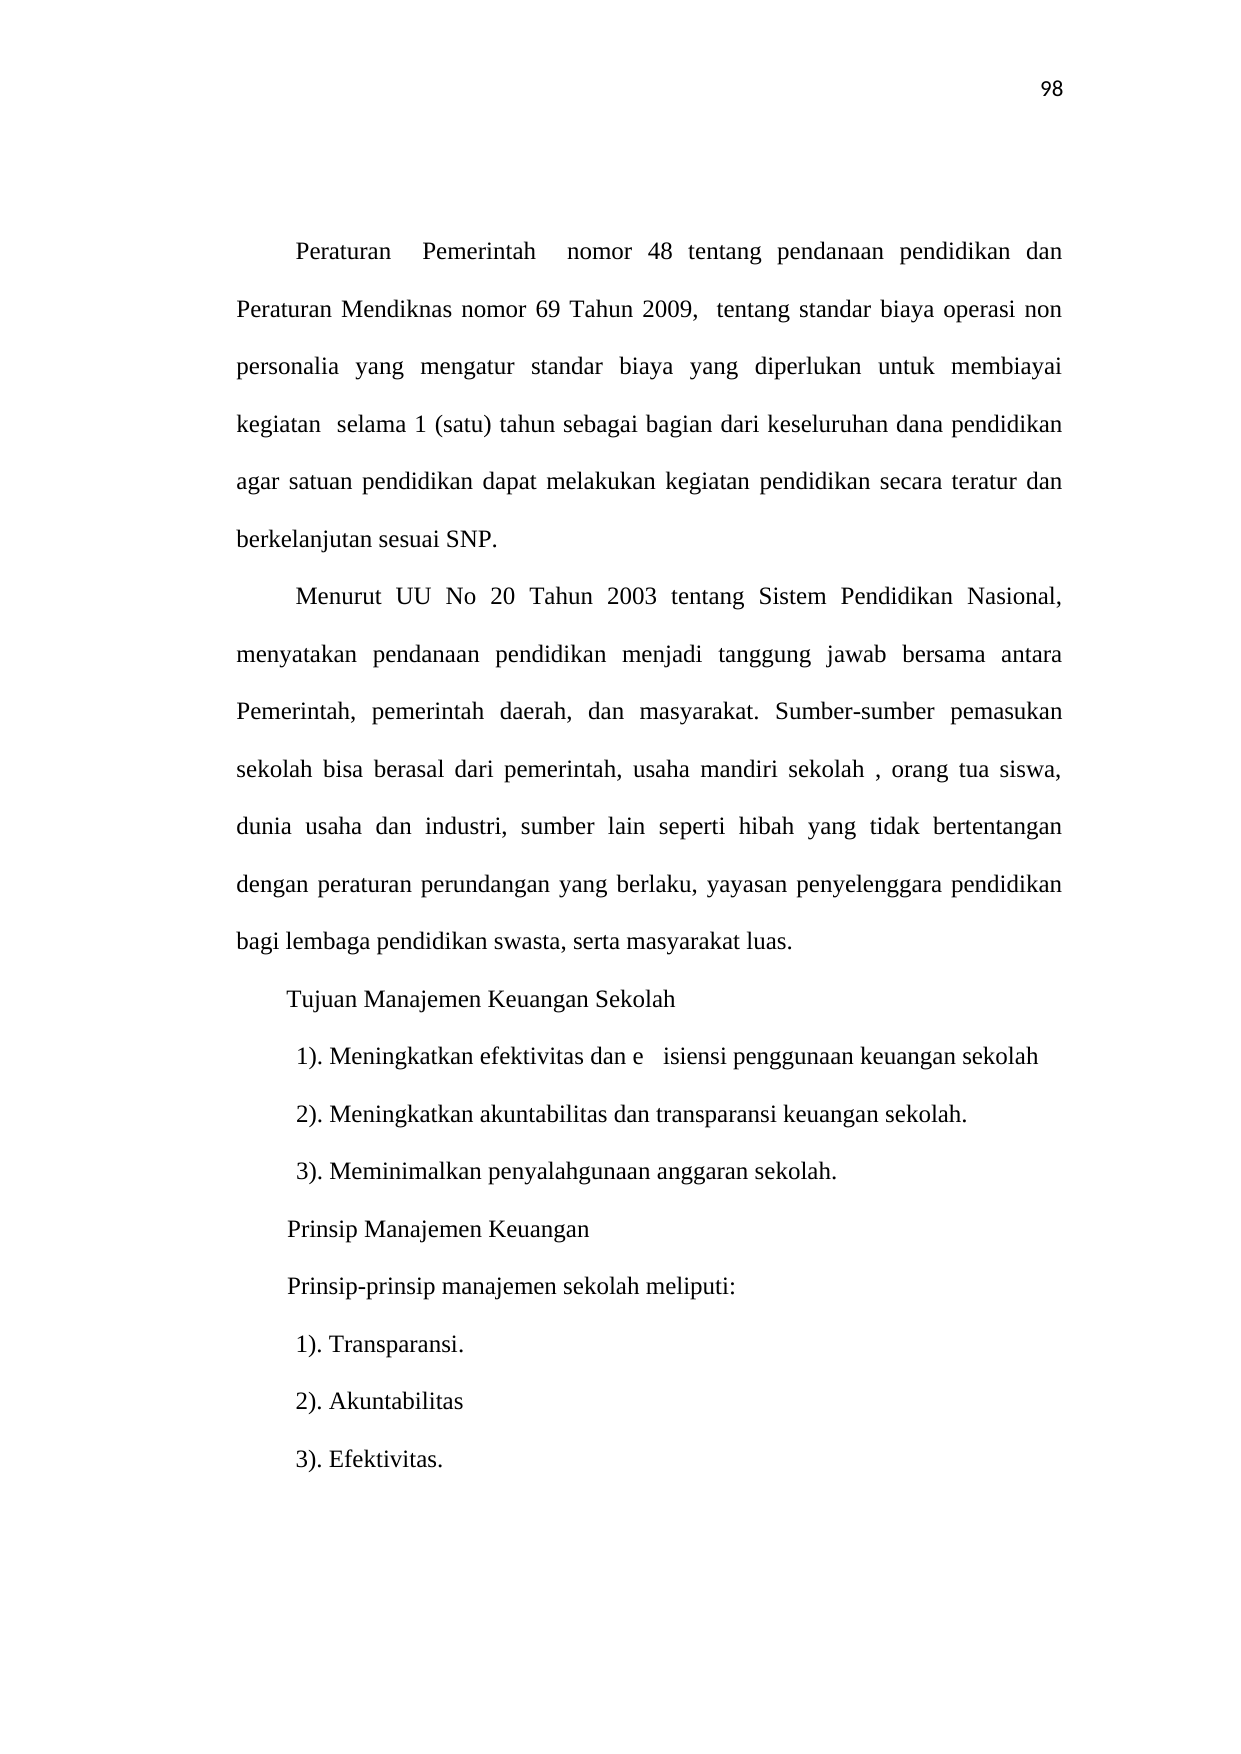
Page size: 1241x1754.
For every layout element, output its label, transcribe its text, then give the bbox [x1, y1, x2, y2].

text 3). Efektivitas. [295, 1444, 1063, 1472]
text 1). Meningkatkan efektivitas dan e􀏐isiensi penggunaan keuangan sekolah [296, 1041, 1063, 1070]
text Prinsip Manajemen Keuangan [281, 1214, 1063, 1242]
text Prinsip-prinsip manajemen sekolah meliputi: [281, 1271, 1063, 1300]
text 1). Transparansi. [295, 1329, 1063, 1357]
text 2). Akuntabilitas [295, 1386, 1063, 1415]
text 2). Meningkatkan akuntabilitas dan transparansi keuangan sekolah. [296, 1099, 1063, 1127]
text Peraturan Pemerintah nomor 48 tentang pendanaan pendidikan dan Peraturan Mendiknas nomor 69 Tahun 2009, tentang standar biaya operasi non personalia yang mengatur standar biaya yang diperlukan untuk membiayai kegiatan selama 1 (satu) tahun sebagai bagian dari keseluruhan dana pendidikan agar satuan pendidikan dapat melakukan kegiatan pendidikan secara teratur dan berkelanjutan sesuai SNP. [236, 236, 1063, 552]
text Menurut UU No 20 Tahun 2003 tentang Sistem Pendidikan Nasional, menyatakan pendanaan pendidikan menjadi tanggung jawab bersama antara Pemerintah, pemerintah daerah, dan masyarakat. Sumber-sumber pemasukan sekolah bisa berasal dari pemerintah, usaha mandiri sekolah , orang tua siswa, dunia usaha dan industri, sumber lain seperti hibah yang tidak bertentangan dengan peraturan perundangan yang berlaku, yayasan penyelenggara pendidikan bagi lembaga pendidikan swasta, serta masyarakat luas. [236, 581, 1063, 955]
text 3). Meminimalkan penyalahgunaan anggaran sekolah. [296, 1156, 1063, 1185]
text Tujuan Manajemen Keuangan Sekolah [236, 984, 1063, 1012]
